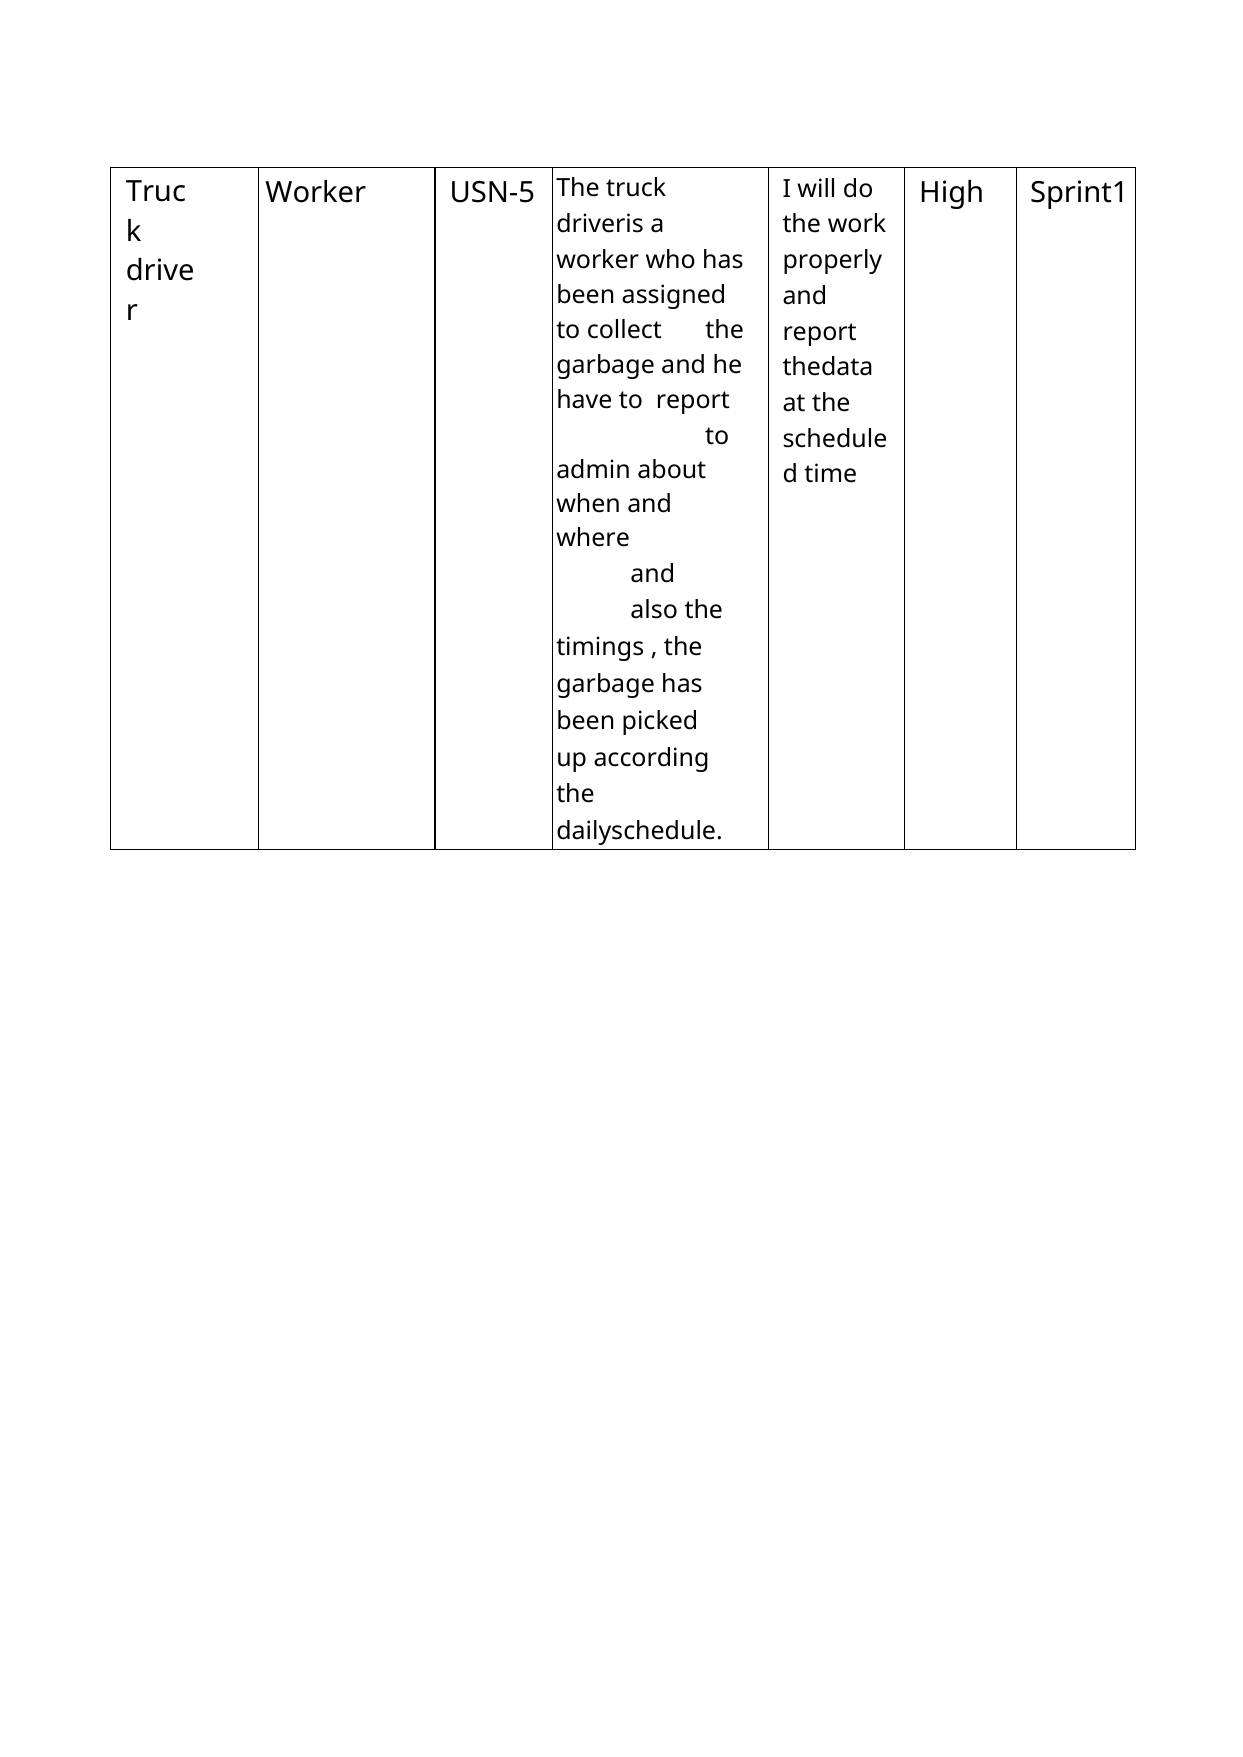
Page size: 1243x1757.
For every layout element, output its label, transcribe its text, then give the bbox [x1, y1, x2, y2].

table_header I will do the work properly and report thedata at the scheduled time [769, 168, 904, 849]
table_header Truck driver [111, 168, 258, 849]
table_header USN-5 [436, 168, 552, 849]
table_header Sprint1 [1017, 168, 1135, 849]
table_header The truck driveris a worker who has been assigned to collect the garbage and he have to report to admin about when and where and also the timings , the garbage has been picked up according the dailyschedule. [553, 168, 768, 849]
table_header Worker [259, 168, 434, 849]
table_header High [905, 168, 1016, 849]
